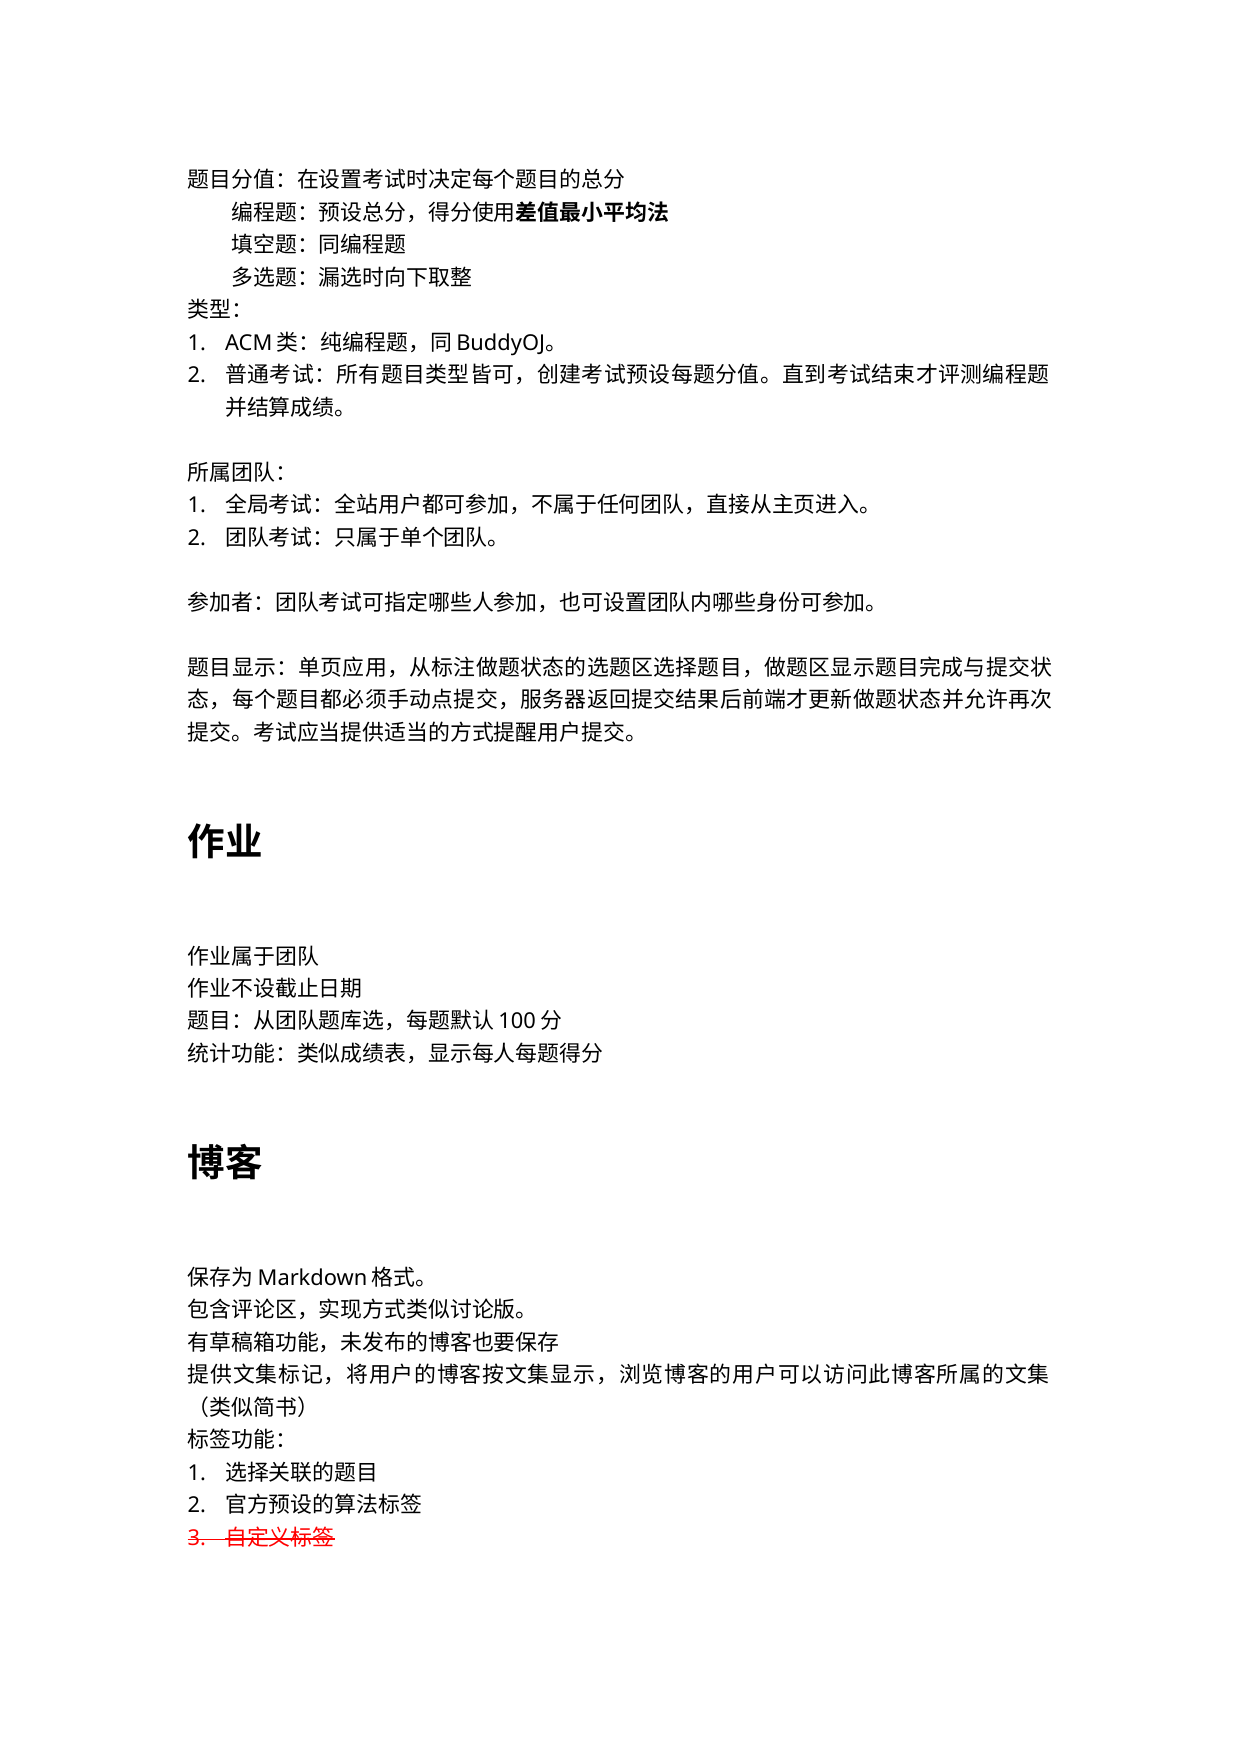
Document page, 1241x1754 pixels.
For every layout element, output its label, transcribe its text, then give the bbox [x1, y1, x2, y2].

text 作业不设截止日期 [187, 971, 1053, 1003]
text 多选题：漏选时向下取整 [187, 259, 1053, 292]
text 参加者：团队考试可指定哪些人参加，也可设置团队内哪些身份可参加。 [187, 584, 1053, 617]
text 所属团队： [187, 454, 1053, 487]
text 题目显示：单页应用，从标注做题状态的选题区选择题目，做题区显示题目完成与提交状态，每个题目都必须手动点提交，服务器返回提交结果后前端才更新做题状态并允许再次提交。考试应当提供适当的方式提醒用户提交。 [187, 649, 1053, 747]
text 保存为Markdown格式。 [187, 1259, 1053, 1292]
list 自定义标签 [187, 1519, 1053, 1552]
text 编程题：预设总分，得分使用差值最小平均法 [187, 194, 1053, 227]
text 类型： [187, 292, 1053, 324]
text 填空题：同编程题 [187, 227, 1053, 259]
text 题目分值：在设置考试时决定每个题目的总分 [187, 162, 1053, 194]
list 选择关联的题目 [187, 1454, 1053, 1487]
text 题目：从团队题库选，每题默认100分 [187, 1003, 1053, 1036]
text 作业属于团队 [187, 938, 1053, 971]
text 包含评论区，实现方式类似讨论版。 [187, 1292, 1053, 1324]
list ACM类：纯编程题，同BuddyOJ。 [187, 324, 1053, 357]
text 提供文集标记，将用户的博客按文集显示，浏览博客的用户可以访问此博客所属的文集（类似简书） [187, 1357, 1053, 1422]
list 普通考试：所有题目类型皆可，创建考试预设每题分值。直到考试结束才评测编程题并结算成绩。 [187, 357, 1053, 422]
text 有草稿箱功能，未发布的博客也要保存 [187, 1324, 1053, 1357]
text 标签功能： [187, 1422, 1053, 1454]
list 全局考试：全站用户都可参加，不属于任何团队，直接从主页进入。 [187, 487, 1053, 519]
subtitle 博客 [187, 1128, 1053, 1193]
subtitle 作业 [187, 807, 1053, 872]
list 官方预设的算法标签 [187, 1487, 1053, 1519]
text 统计功能：类似成绩表，显示每人每题得分 [187, 1036, 1053, 1068]
list 团队考试：只属于单个团队。 [187, 519, 1053, 552]
